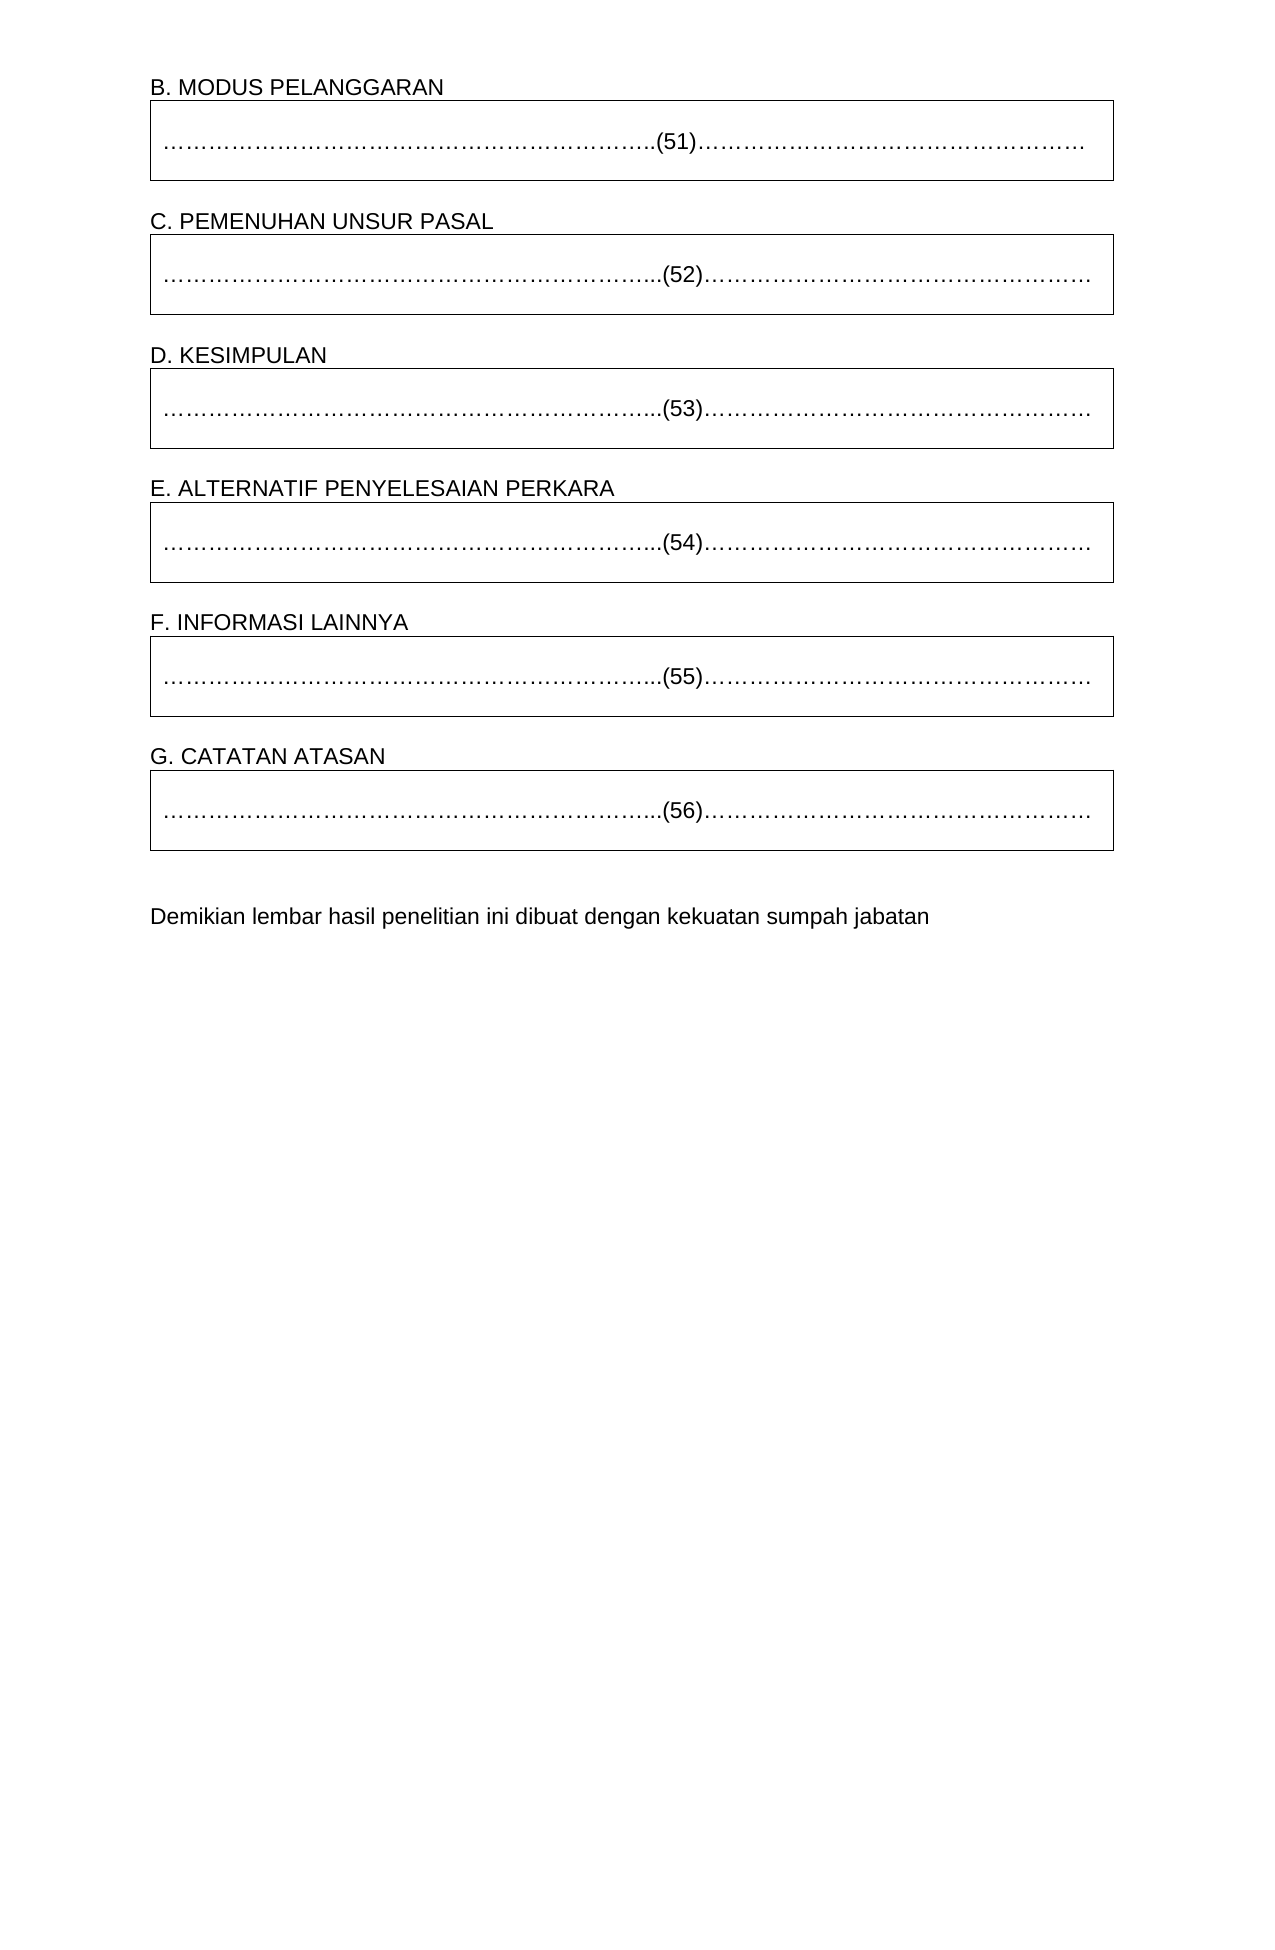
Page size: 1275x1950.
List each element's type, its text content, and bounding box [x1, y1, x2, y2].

text B. MODUS PELANGGARAN [150, 74, 1125, 100]
table_header ………………………………………………………..(51)…………………………………………… [151, 101, 1113, 180]
table_header ………………………………………………………...(55)…………………………………………… [151, 637, 1113, 716]
text D. KESIMPULAN [150, 342, 1125, 368]
text Demikian lembar hasil penelitian ini dibuat dengan kekuatan sumpah jabatan [150, 903, 1125, 930]
table_header ………………………………………………………...(54)…………………………………………… [151, 503, 1113, 582]
text F. INFORMASI LAINNYA [150, 609, 1125, 636]
text G. CATATAN ATASAN [150, 743, 1125, 769]
text C. PEMENUHAN UNSUR PASAL [150, 208, 1125, 234]
table_header ………………………………………………………...(52)…………………………………………… [151, 235, 1113, 314]
table_header ………………………………………………………...(53)…………………………………………… [151, 369, 1113, 448]
text E. ALTERNATIF PENYELESAIAN PERKARA [150, 475, 1125, 502]
table_header ………………………………………………………...(56)…………………………………………… [151, 771, 1113, 849]
